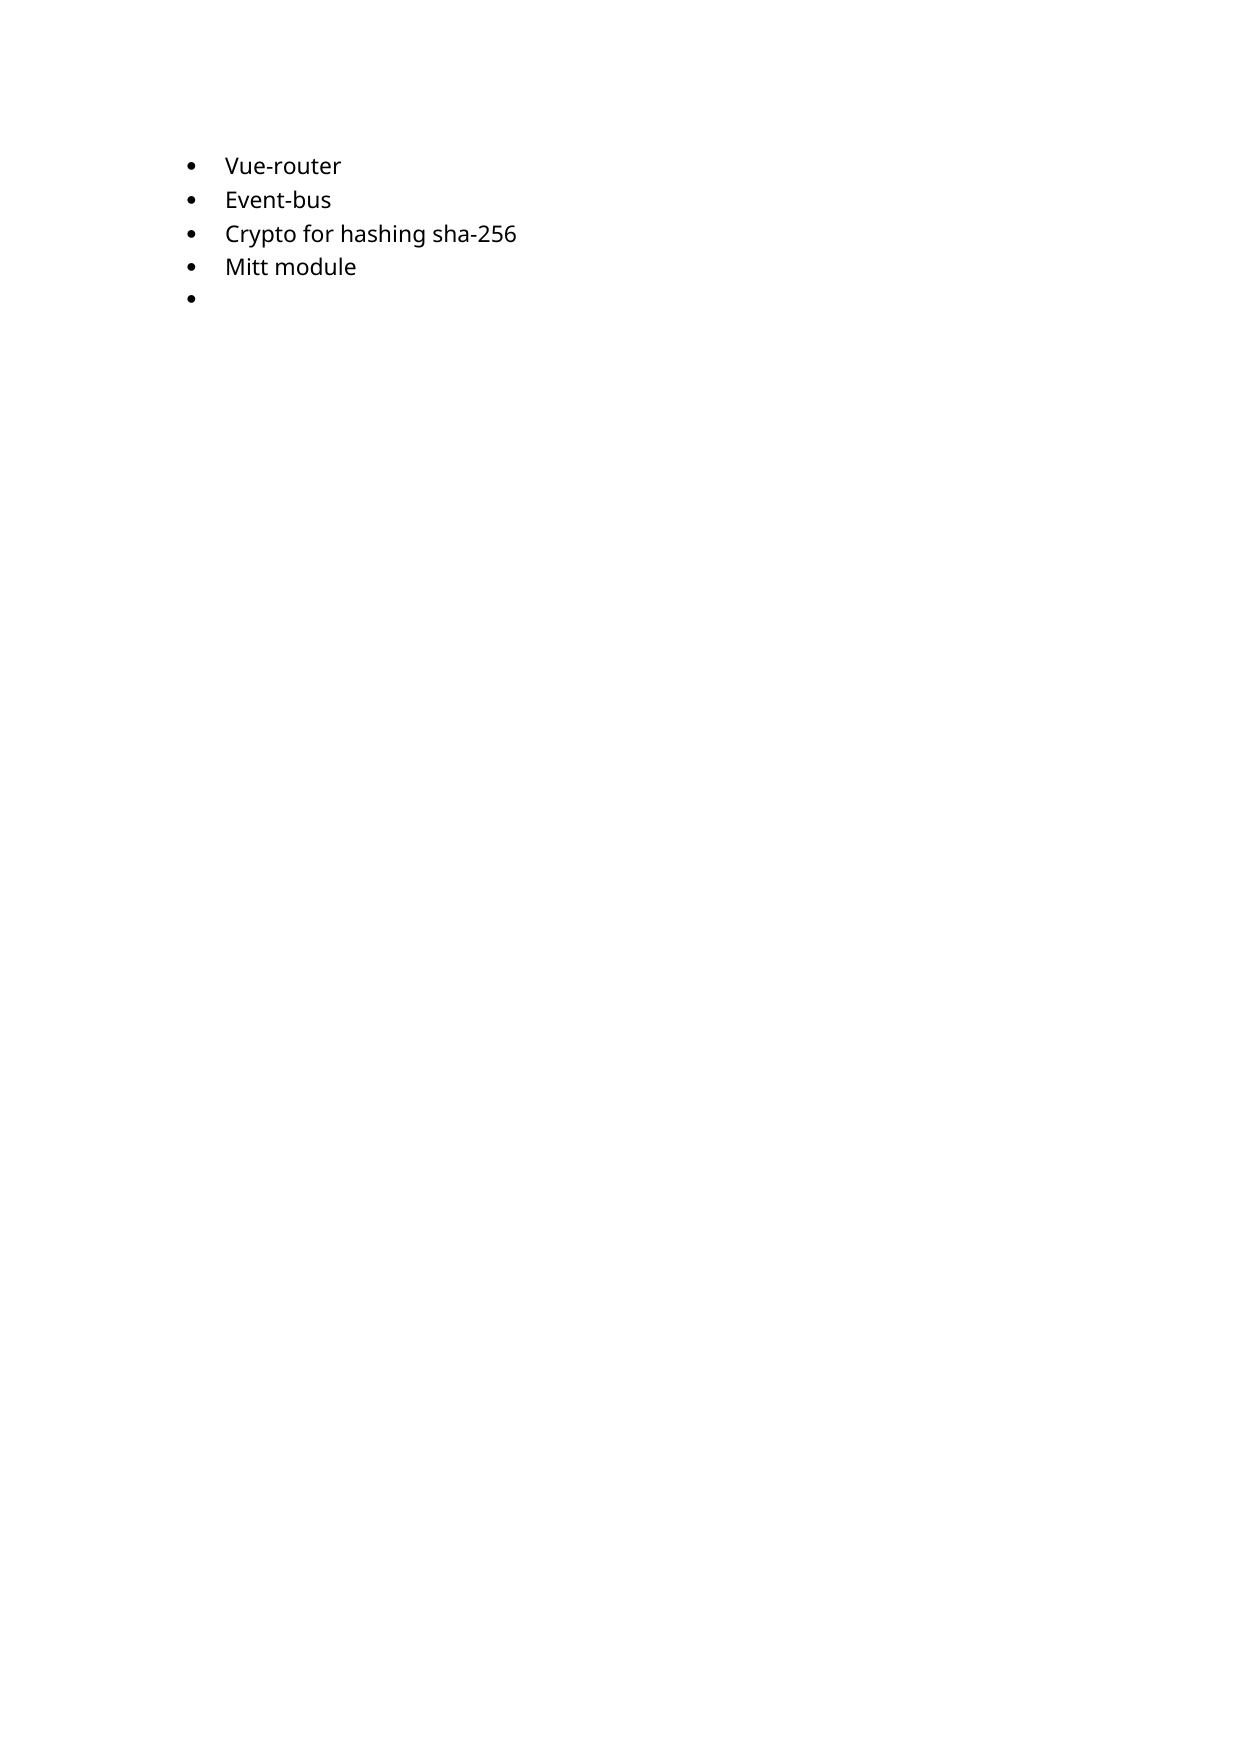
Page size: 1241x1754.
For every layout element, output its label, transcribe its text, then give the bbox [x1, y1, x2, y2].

list Vue-router [187, 150, 1090, 181]
list Crypto for hashing sha-256 [187, 217, 1090, 249]
list Mitt module [187, 251, 1090, 282]
list Event-bus [187, 184, 1090, 215]
